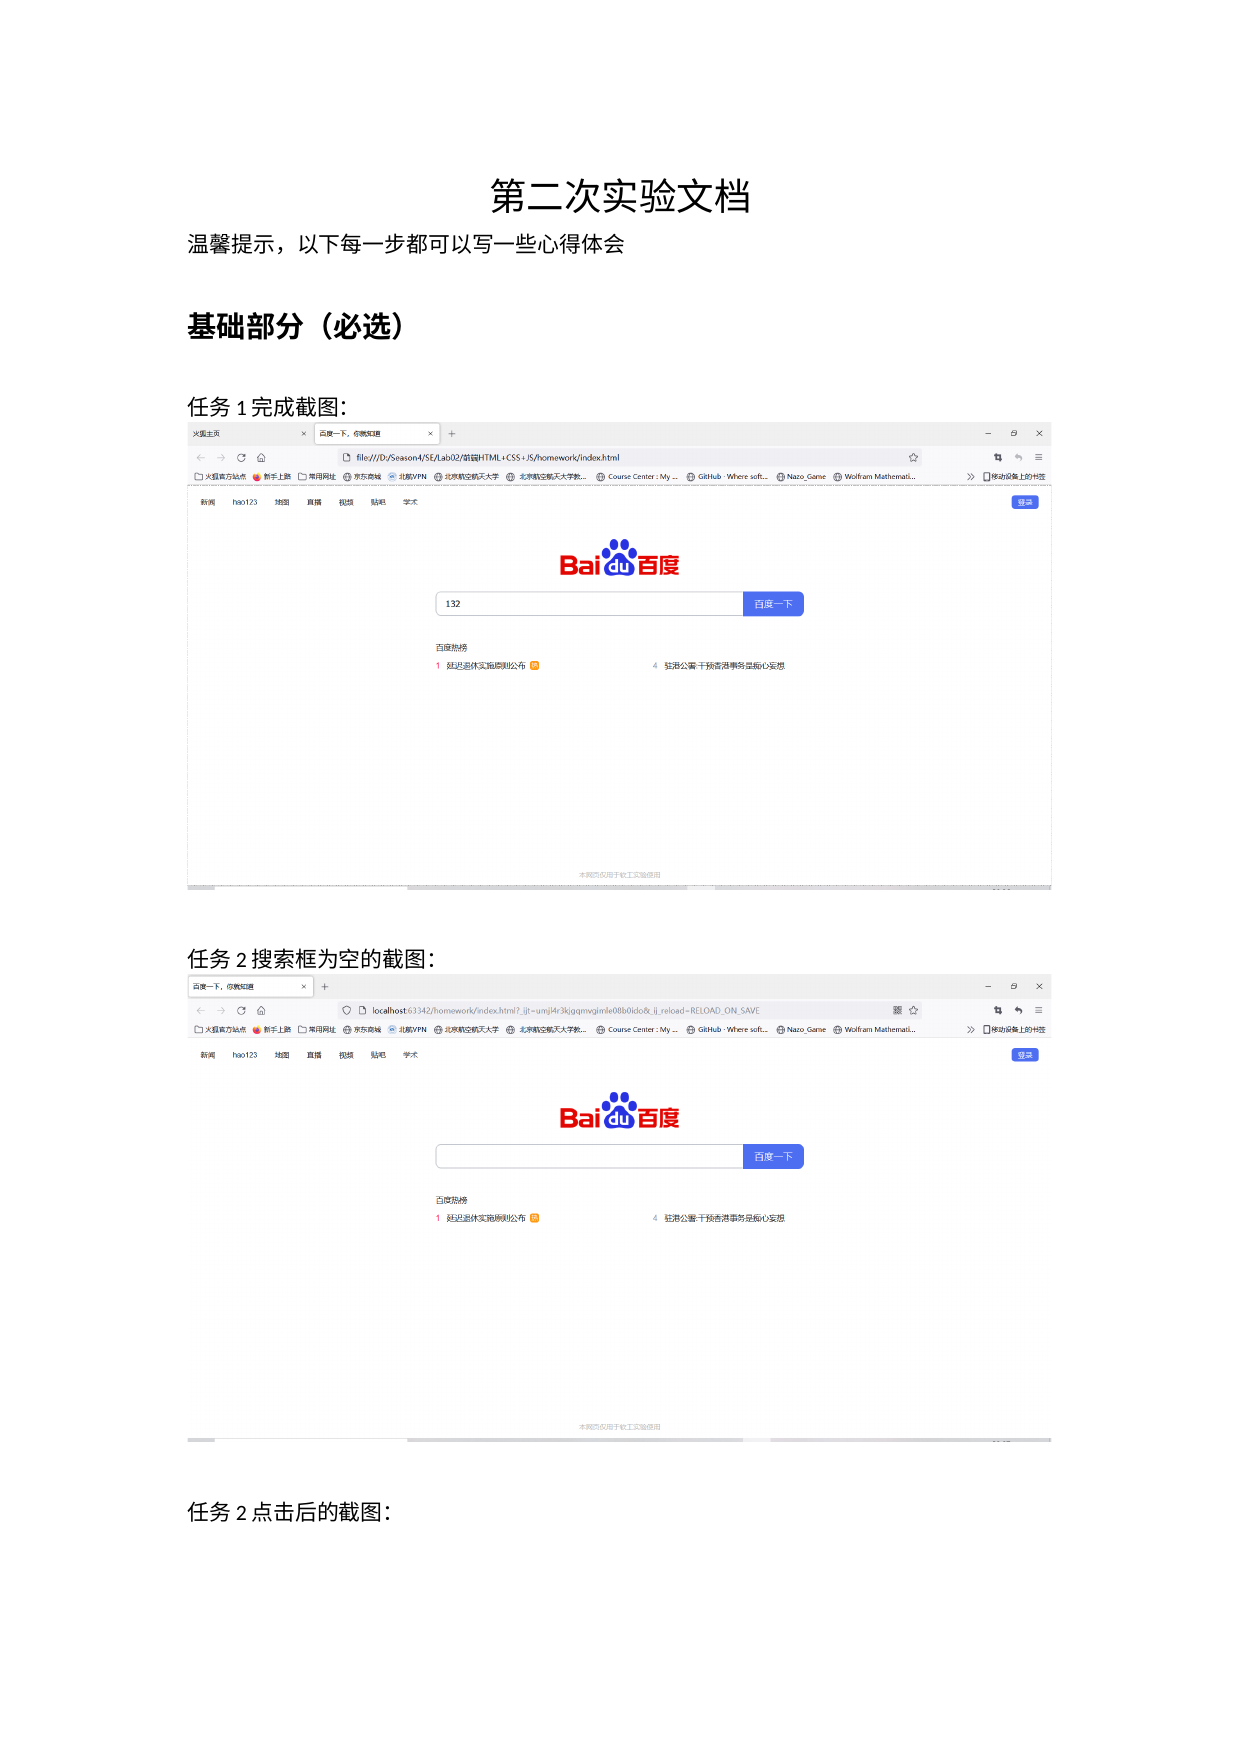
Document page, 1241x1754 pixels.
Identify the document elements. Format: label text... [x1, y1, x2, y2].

text 任务1完成截图： [187, 389, 1053, 422]
text 基础部分（必选） [187, 292, 1053, 357]
text 任务2搜索框为空的截图： [187, 942, 1053, 974]
picture [187, 974, 1052, 1442]
text 第二次实验文档 [187, 162, 1053, 227]
text 温馨提示，以下每一步都可以写一些心得体会 [187, 227, 1053, 259]
picture [187, 422, 1052, 890]
text 任务2点击后的截图： [187, 1494, 1053, 1527]
